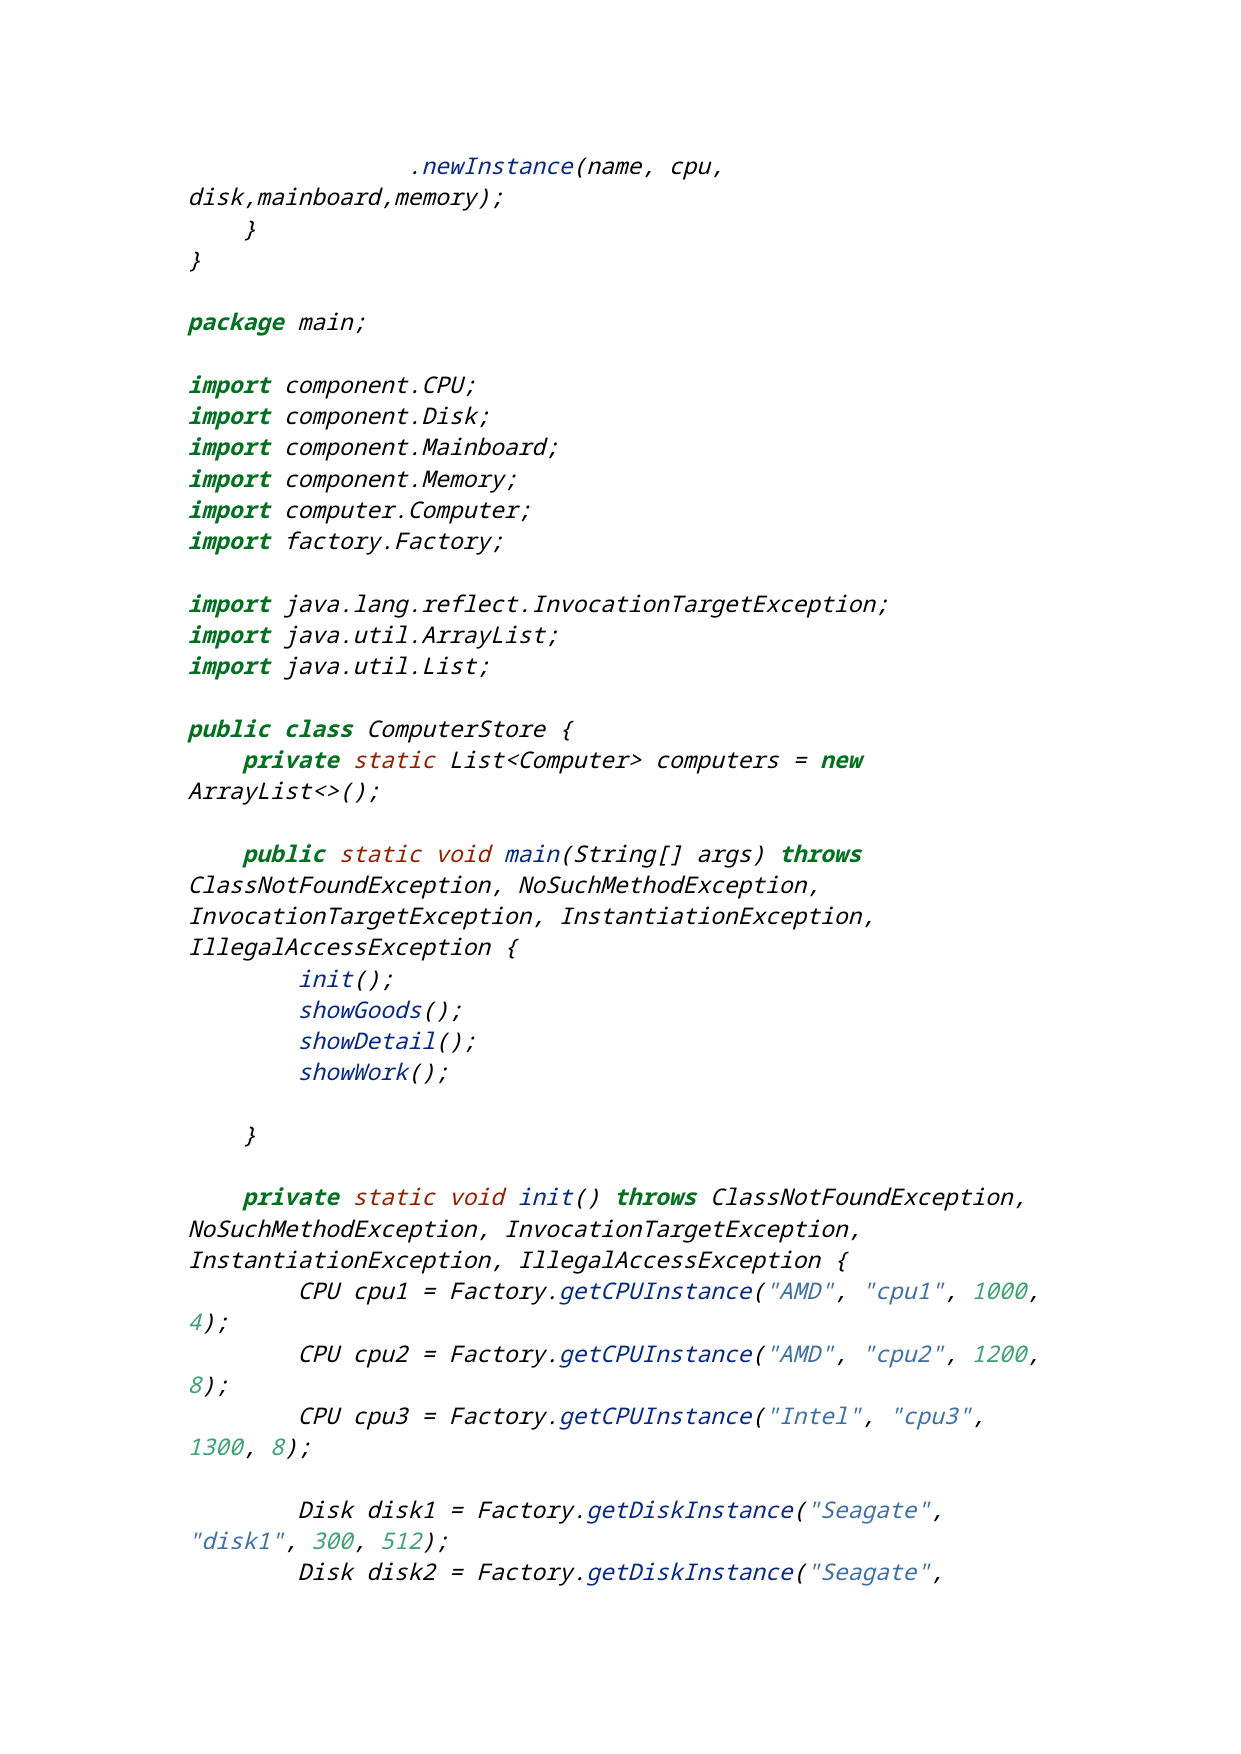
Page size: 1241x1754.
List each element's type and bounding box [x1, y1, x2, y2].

text [187, 150, 1053, 1587]
